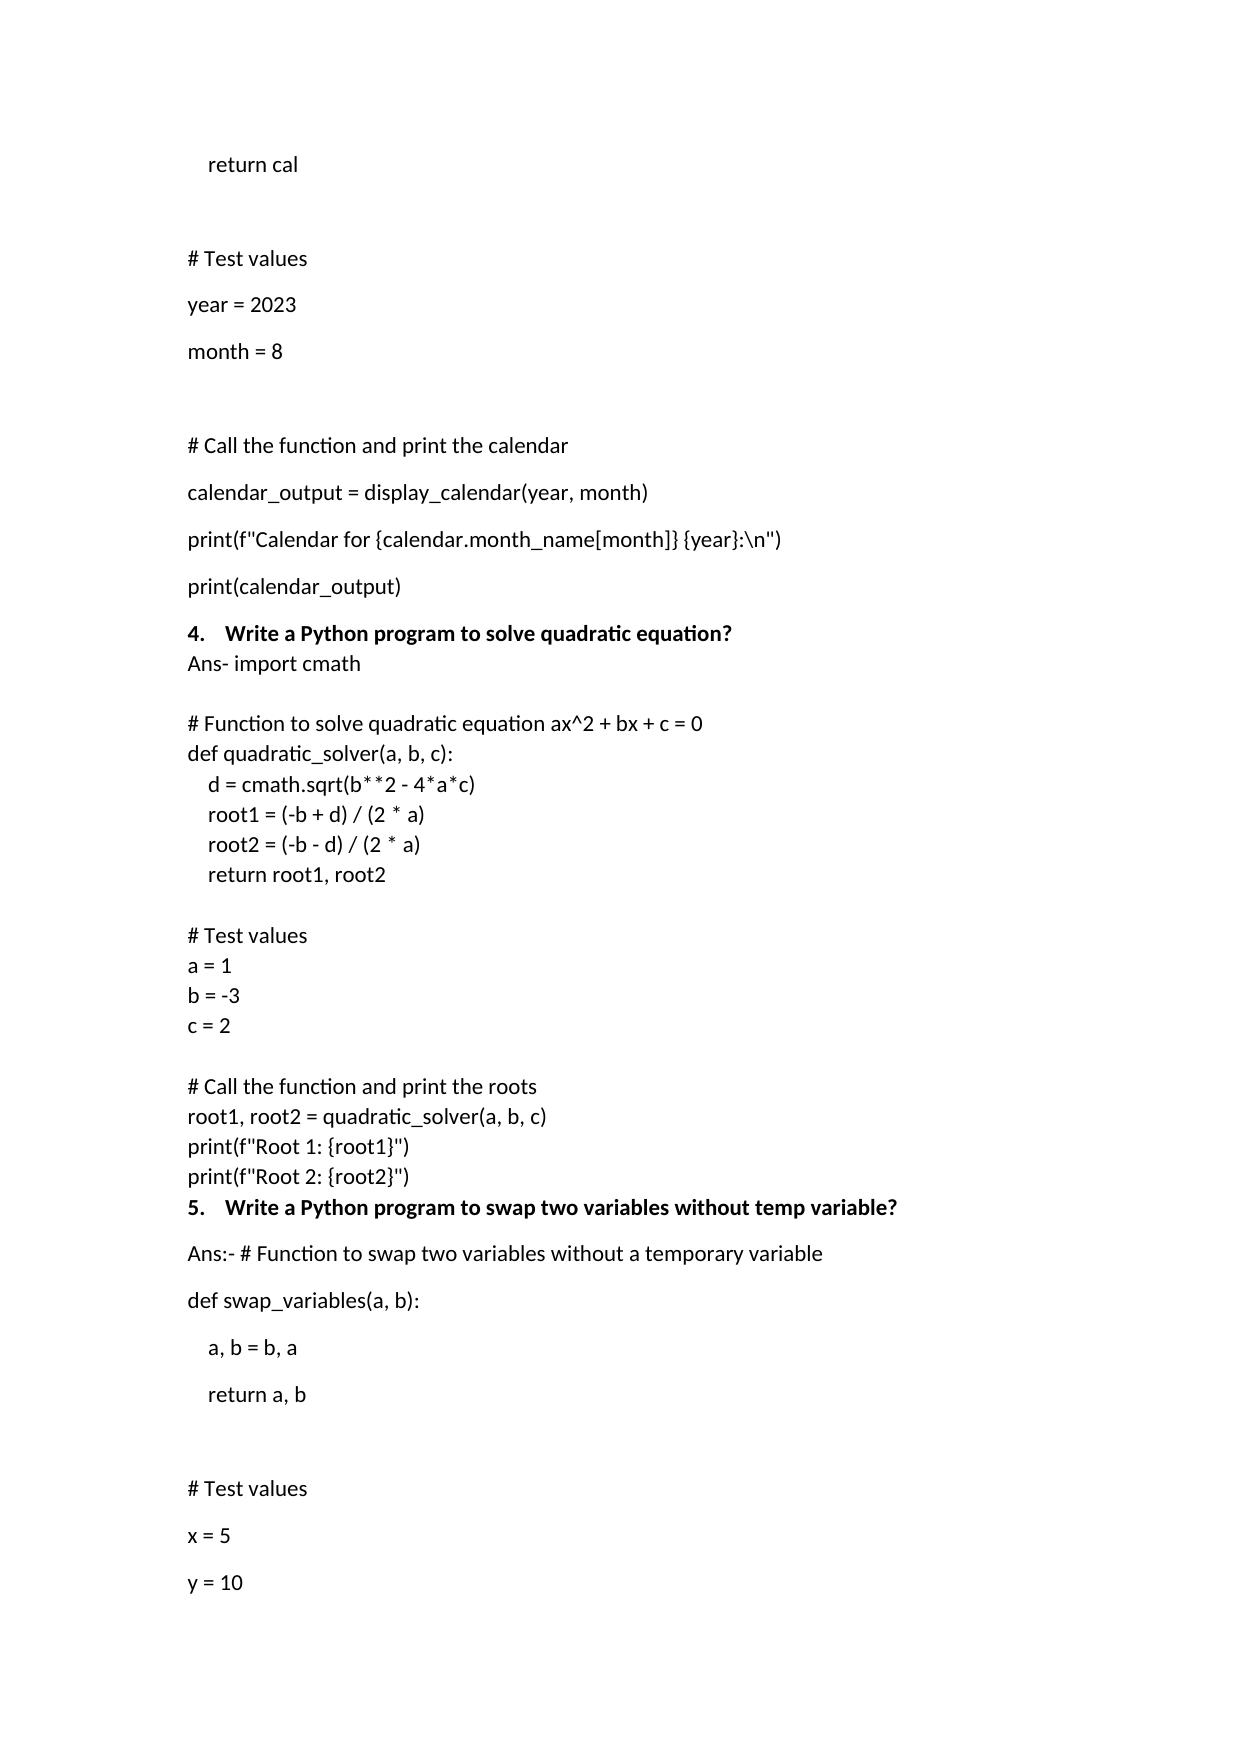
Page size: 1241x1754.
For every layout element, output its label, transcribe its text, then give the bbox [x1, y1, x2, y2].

list # Test values [187, 921, 1090, 949]
list root1 = (-b + d) / (2 * a) [187, 800, 1090, 828]
list d = cmath.sqrt(b**2 - 4*a*c) [187, 770, 1090, 798]
list Ans- import cmath [187, 649, 1090, 677]
list Write a Python program to swap two variables without temp variable? [187, 1193, 1090, 1221]
list Write a Python program to solve quadratic equation? [187, 619, 1090, 647]
list # Call the function and print the roots [187, 1072, 1090, 1100]
list root2 = (-b - d) / (2 * a) [187, 830, 1090, 858]
text x = 5 [187, 1521, 1090, 1549]
text print(calendar_output) [187, 572, 1090, 600]
list a = 1 [187, 951, 1090, 979]
text def swap_variables(a, b): [187, 1286, 1090, 1314]
list b = -3 [187, 981, 1090, 1009]
list def quadratic_solver(a, b, c): [187, 739, 1090, 768]
text calendar_output = display_calendar(year, month) [187, 478, 1090, 506]
text # Call the function and print the calendar [187, 431, 1090, 459]
text # Test values [187, 244, 1090, 272]
text a, b = b, a [187, 1333, 1090, 1361]
list c = 2 [187, 1011, 1090, 1039]
list return root1, root2 [187, 860, 1090, 888]
list print(f"Root 2: {root2}") [187, 1162, 1090, 1191]
text return a, b [187, 1380, 1090, 1408]
list root1, root2 = quadratic_solver(a, b, c) [187, 1102, 1090, 1130]
text print(f"Calendar for {calendar.month_name[month]} {year}:\n") [187, 525, 1090, 553]
list # Function to solve quadratic equation ax^2 + bx + c = 0 [187, 709, 1090, 737]
text month = 8 [187, 337, 1090, 366]
text year = 2023 [187, 291, 1090, 319]
list print(f"Root 1: {root1}") [187, 1132, 1090, 1160]
text Ans:- # Function to swap two variables without a temporary variable [187, 1239, 1090, 1268]
text return cal [187, 150, 1090, 178]
text # Test values [187, 1474, 1090, 1502]
text y = 10 [187, 1568, 1090, 1596]
